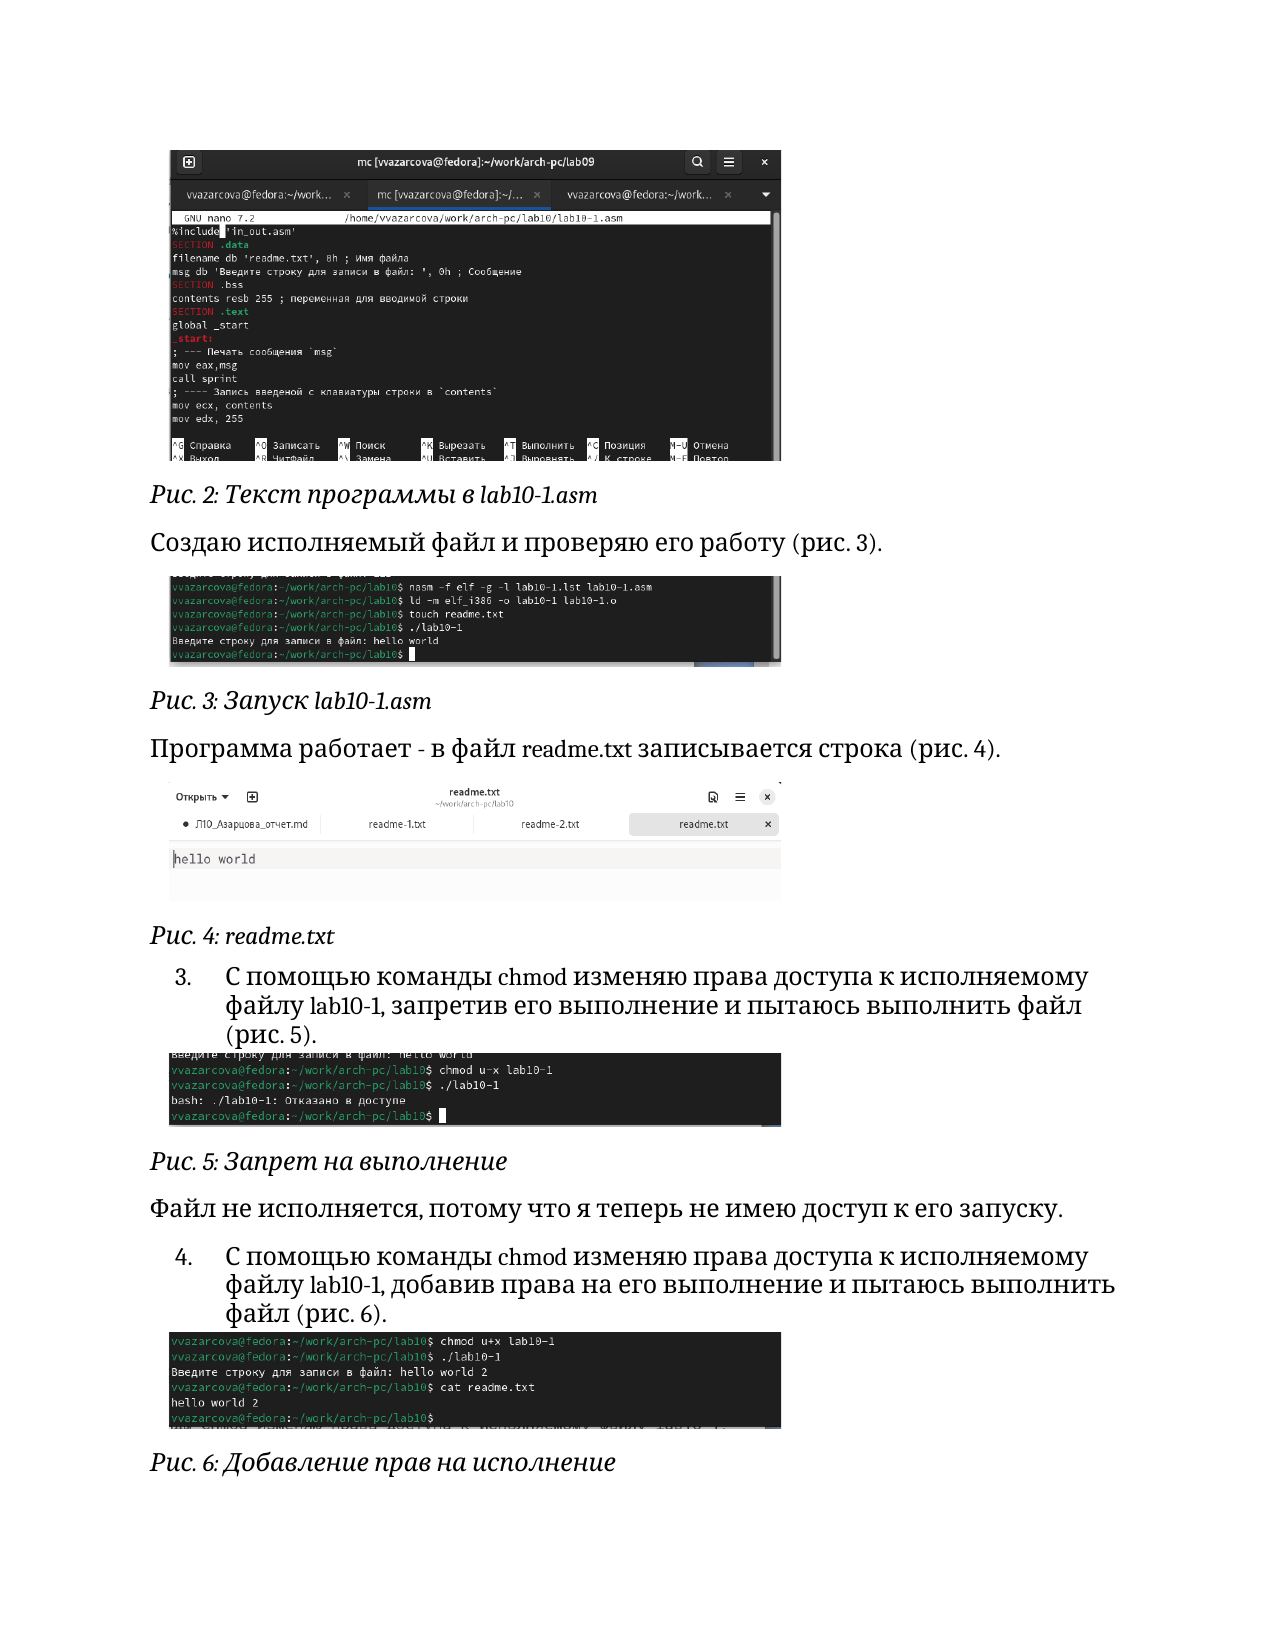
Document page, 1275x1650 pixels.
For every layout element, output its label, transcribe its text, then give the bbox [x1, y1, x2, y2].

picture [168, 782, 782, 901]
list С помощью команды chmod изменяю права доступа к исполняемому файлу lab10-1, добавив права на его выполнение и пытаюсь выполнить файл (рис. 6). [175, 1242, 1125, 1329]
text Создаю исполняемый файл и проверяю его работу (рис. 3). [150, 529, 1125, 557]
picture [168, 1053, 782, 1127]
picture [168, 576, 782, 667]
text Файл не исполняется, потому что я теперь не имею доступ к его запуску. [150, 1195, 1125, 1224]
text Рис. 2: Текст программы в lab10-1.asm [150, 481, 1125, 510]
text Рис. 6: Добавление прав на исполнение [150, 1449, 1125, 1478]
text Рис. 4: readme.txt [150, 922, 1125, 951]
list С помощью команды chmod изменяю права доступа к исполняемому файлу lab10-1, запретив его выполнение и пытаюсь выполнить файл (рис. 5). [175, 963, 1125, 1049]
picture [168, 150, 782, 461]
text Рис. 3: Запуск lab10-1.asm [150, 687, 1125, 716]
text Рис. 5: Запрет на выполнение [150, 1147, 1125, 1176]
text Программа работает - в файл readme.txt записывается строка (рис. 4). [150, 734, 1125, 763]
picture [168, 1332, 782, 1429]
